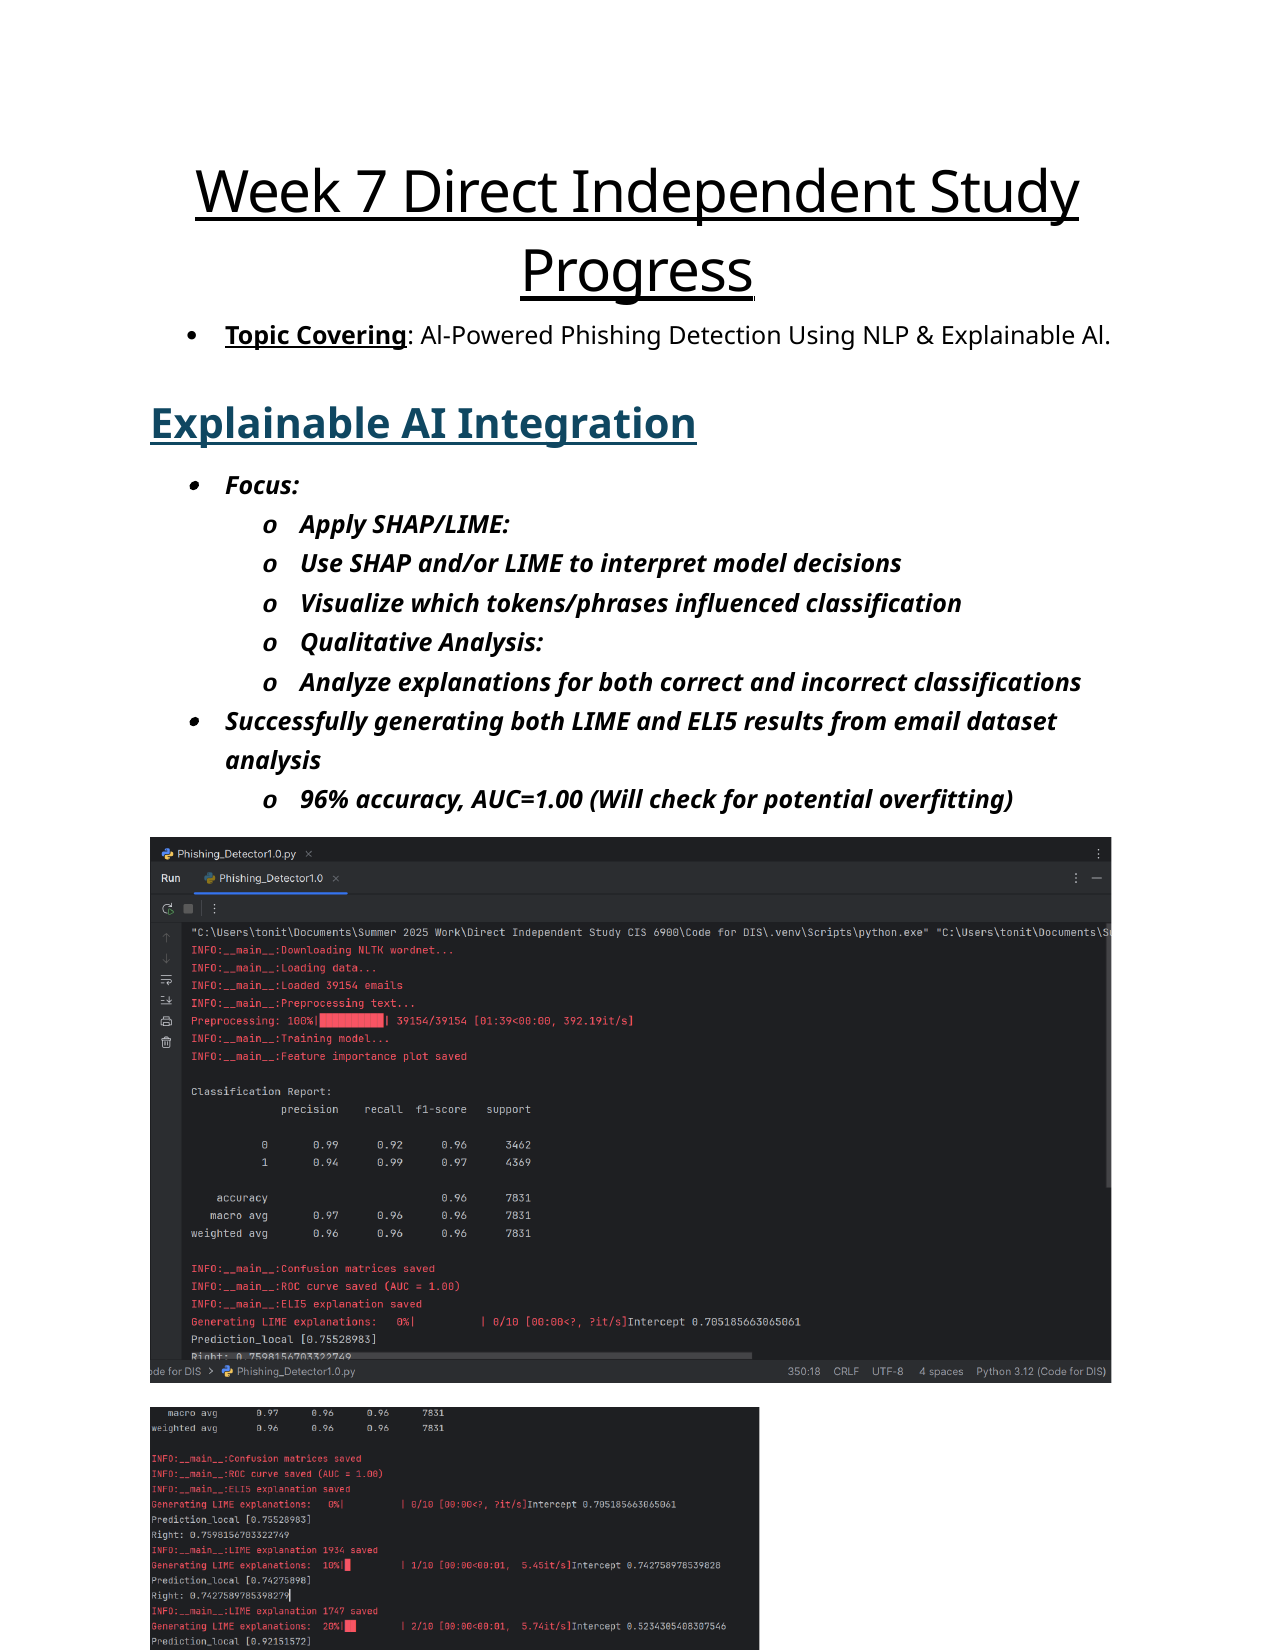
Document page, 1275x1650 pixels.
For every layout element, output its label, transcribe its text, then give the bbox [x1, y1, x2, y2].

picture [150, 837, 1112, 1383]
list Focus: [187, 467, 1125, 502]
list Analyze explanations for both correct and incorrect classifications [262, 664, 1125, 698]
list Use SHAP and/or LIME to interpret model decisions [262, 546, 1125, 580]
list Successfully generating both LIME and ELI5 results from email dataset analysis [187, 703, 1125, 777]
subtitle Explainable AI Integration [150, 394, 1125, 451]
title Week 7 Direct Independent Study Progress [150, 150, 1125, 309]
list Topic Covering: Al-Powered Phishing Detection Using NLP & Explainable Al. [187, 317, 1125, 351]
list 96% accuracy, AUC=1.00 (Will check for potential overfitting) [262, 782, 1125, 816]
list Visualize which tokens/phrases influenced classification [262, 585, 1125, 620]
picture [150, 1407, 760, 1650]
list Apply SHAP/LIME: [262, 507, 1125, 541]
list Qualitative Analysis: [262, 625, 1125, 659]
